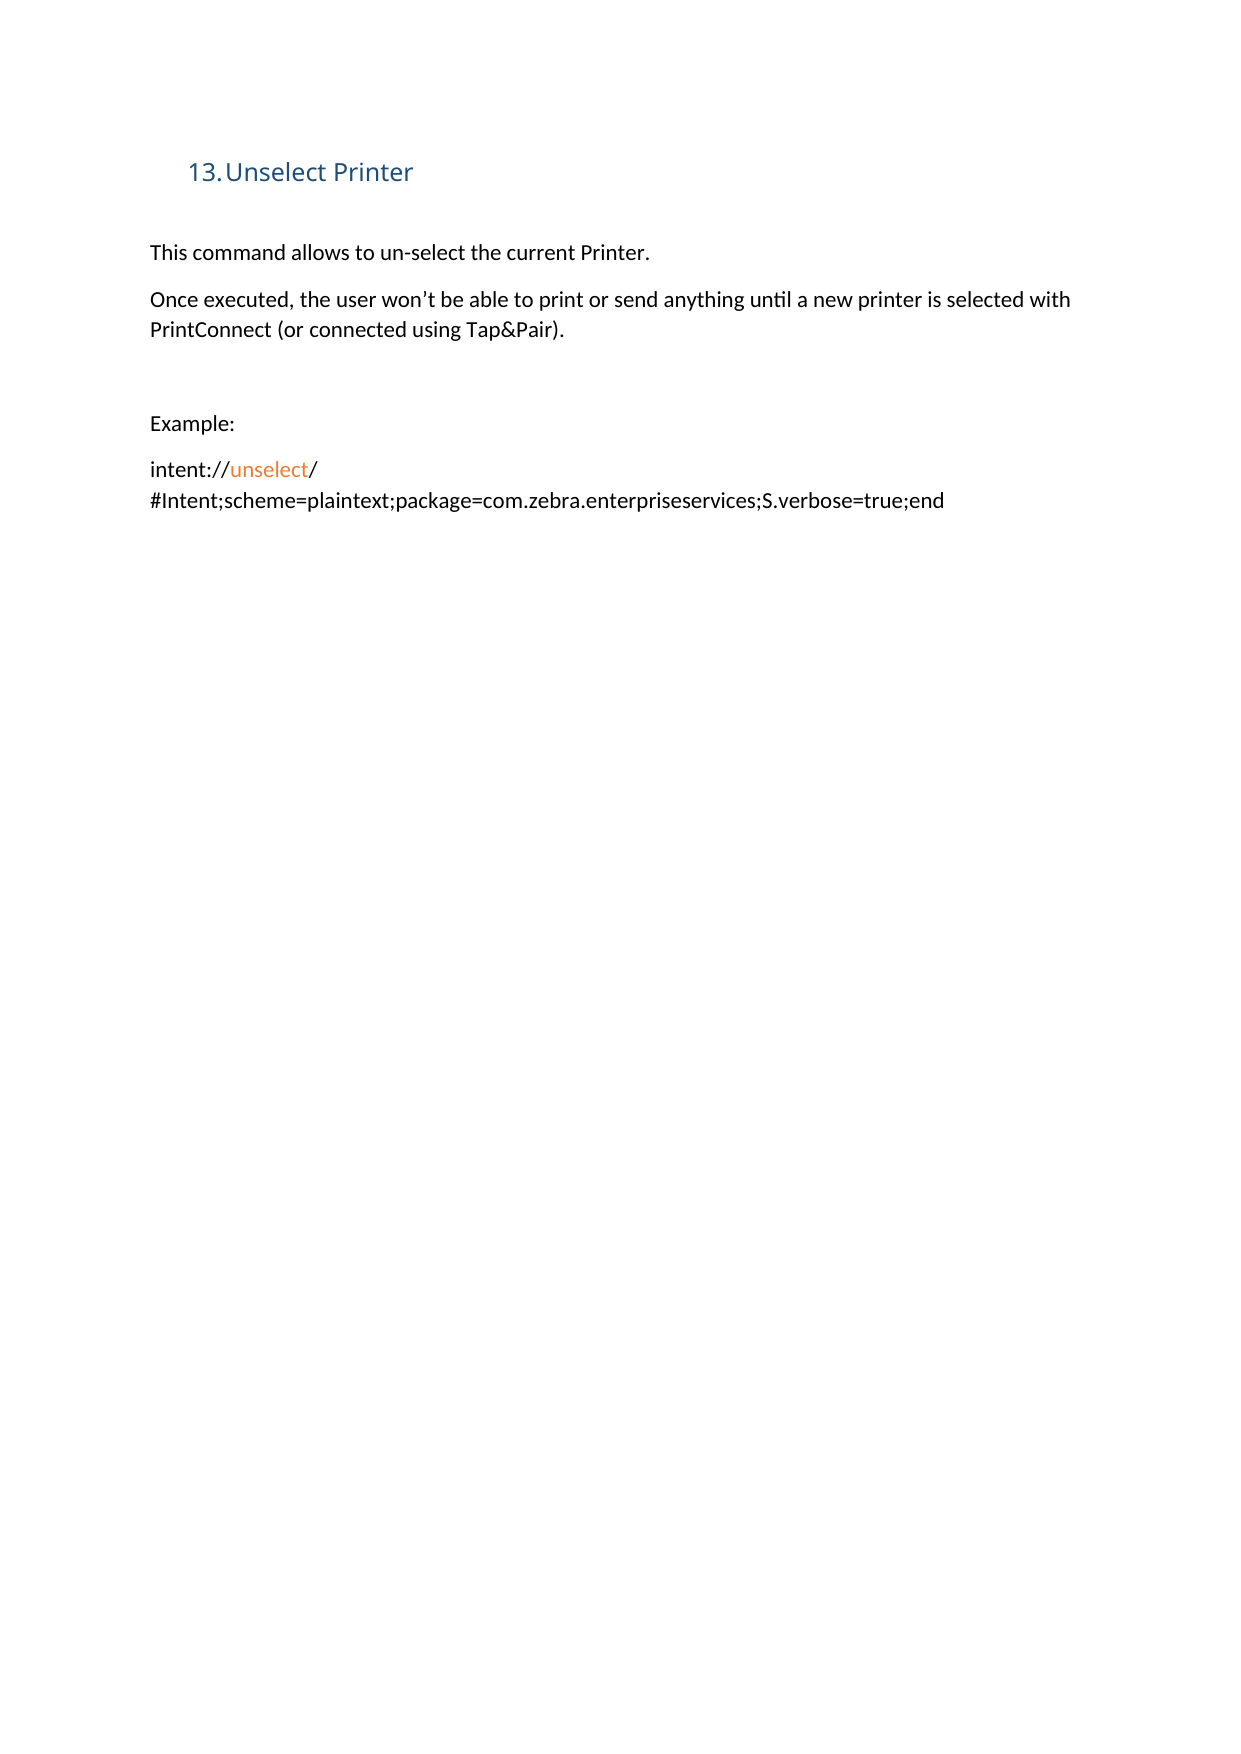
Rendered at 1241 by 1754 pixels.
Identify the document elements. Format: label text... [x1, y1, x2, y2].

subtitle Unselect Printer [187, 154, 1090, 188]
text Once executed, the user won’t be able to print or send anything until a new printer is selected with PrintConnect (or connected using Tap&Pair). [150, 285, 1090, 343]
text This command allows to un-select the current Printer. [150, 238, 1090, 266]
text Example: [150, 409, 1090, 437]
text intent://unselect/#Intent;scheme=plaintext;package=com.zebra.enterpriseservices;S.verbose=true;end [150, 456, 1090, 514]
